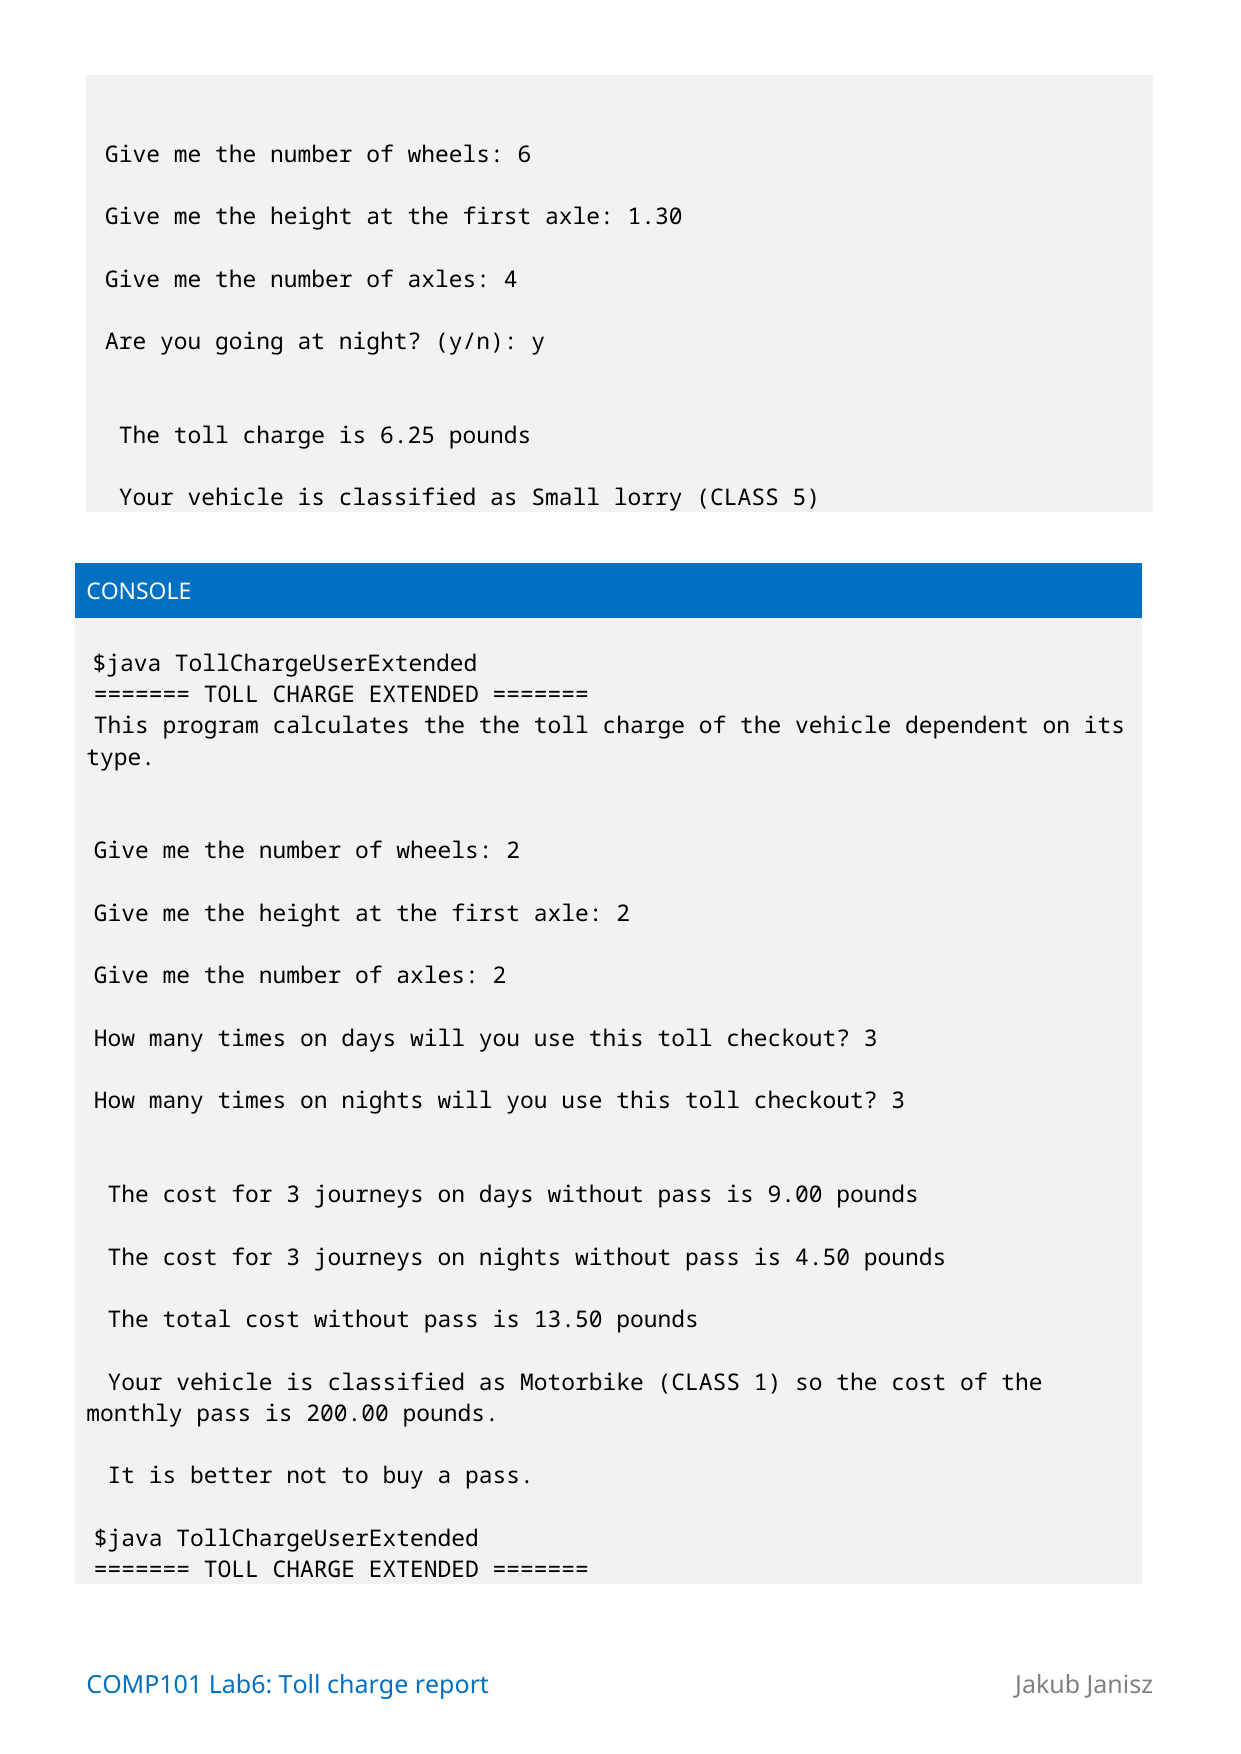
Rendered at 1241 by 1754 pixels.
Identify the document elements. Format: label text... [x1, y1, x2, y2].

table_header Testing The finally working program returned: [75, 75, 1172, 513]
table_header CONSOLE [75, 563, 1142, 618]
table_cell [75, 618, 1142, 1584]
